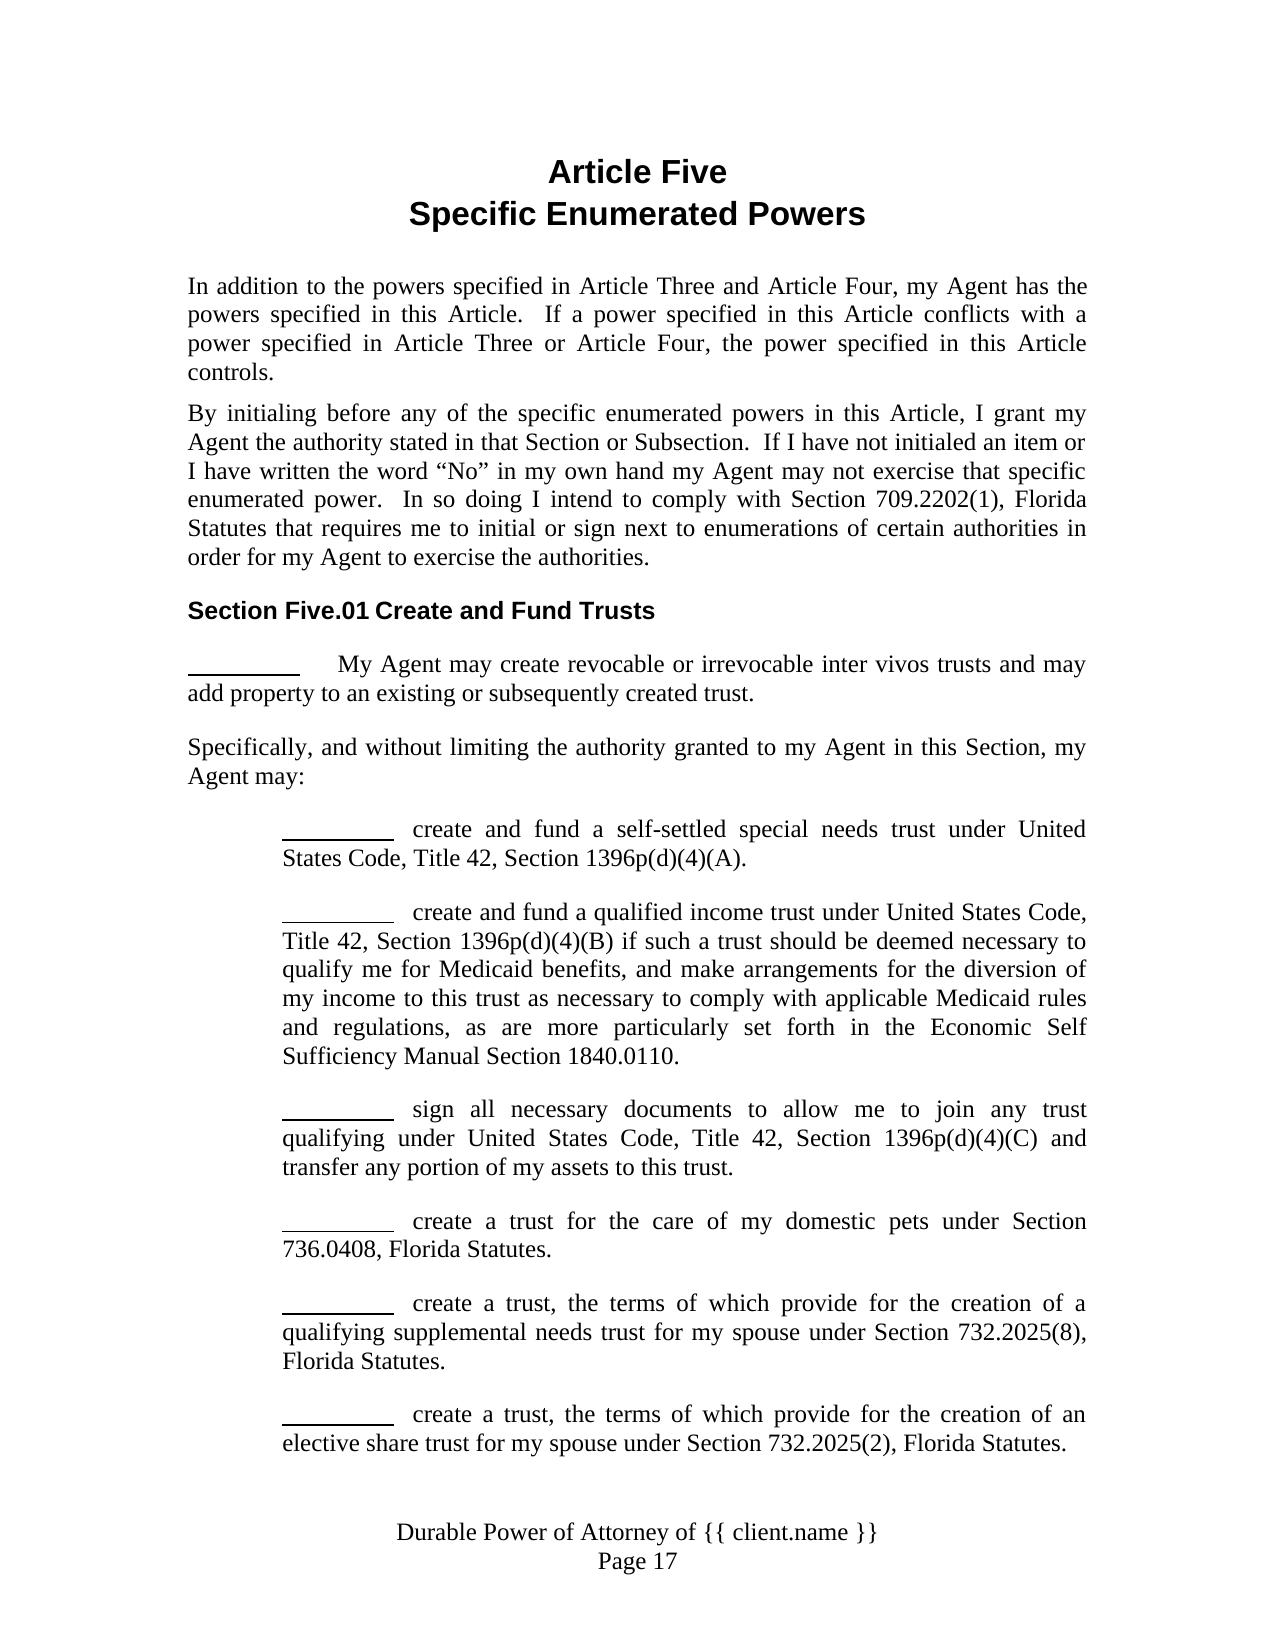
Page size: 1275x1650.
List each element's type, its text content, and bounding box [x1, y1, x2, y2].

subtitle create and fund a qualified income trust under United States Code, Title 42, Section 1396p(d)(4)(B) if such a trust should be deemed necessary to qualify me for Medicaid benefits, and make arrangements for the diversion of my income to this trust as necessary to comply with applicable Medicaid rules and regulations, as are more particularly set forth in the Economic Self Sufficiency Manual Section 1840.0110. [282, 897, 1087, 1069]
subtitle Specifically, and without limiting the authority granted to my Agent in this Section, my Agent may: [187, 732, 1087, 789]
subtitle create a trust, the terms of which provide for the creation of an elective share trust for my spouse under Section 732.2025(2), Florida Statutes. [282, 1399, 1087, 1457]
subtitle By initialing before any of the specific enumerated powers in this Article, I grant my Agent the authority stated in that Section or Subsection. If I have not initialed an item or I have written the word “No” in my own hand my Agent may not exercise that specific enumerated power. In so doing I intend to comply with Section 709.2202(1), Florida Statutes that requires me to initial or sign next to enumerations of certain authorities in order for my Agent to exercise the authorities. [187, 398, 1087, 571]
subtitle Create and Fund Trusts [187, 596, 1087, 624]
subtitle create and fund a self-settled special needs trust under United States Code, Title 42, Section 1396p(d)(4)(A). [282, 814, 1087, 872]
subtitle create a trust for the care of my domestic pets under Section 736.0408, Florida Statutes. [282, 1206, 1087, 1263]
subtitle Specific Enumerated Powers [187, 150, 1087, 233]
subtitle My Agent may create revocable or irrevocable inter vivos trusts and may add property to an existing or subsequently created trust. [187, 649, 1087, 707]
subtitle In addition to the powers specified in Article Three and Article Four, my Agent has the powers specified in this Article. If a power specified in this Article conflicts with a power specified in Article Three or Article Four, the power specified in this Article controls. [187, 271, 1087, 386]
subtitle sign all necessary documents to allow me to join any trust qualifying under United States Code, Title 42, Section 1396p(d)(4)(C) and transfer any portion of my assets to this trust. [282, 1094, 1087, 1181]
subtitle create a trust, the terms of which provide for the creation of a qualifying supplemental needs trust for my spouse under Section 732.2025(8), Florida Statutes. [282, 1288, 1087, 1374]
